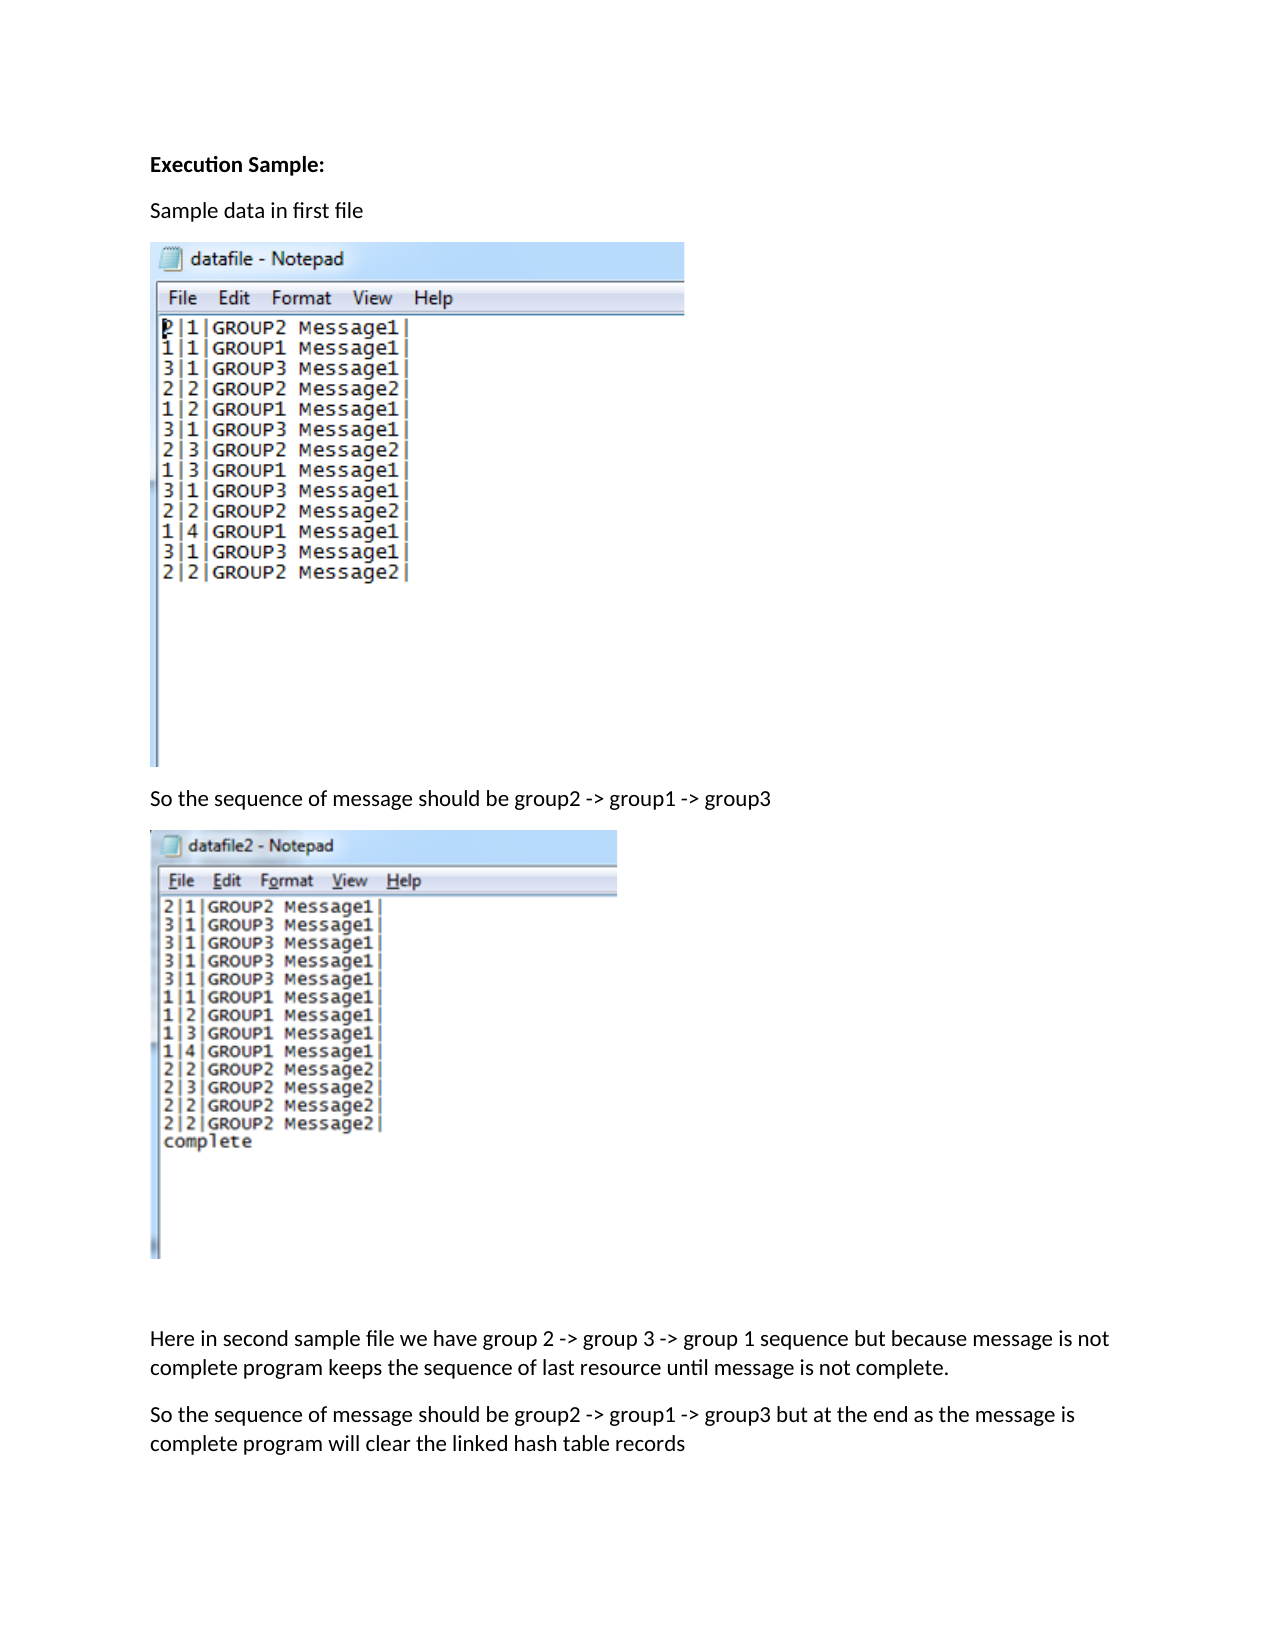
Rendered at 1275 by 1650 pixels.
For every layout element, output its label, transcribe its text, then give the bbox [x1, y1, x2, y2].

text So the sequence of message should be group2 -> group1 -> group3 [150, 784, 1125, 812]
picture [150, 242, 685, 767]
text Here in second sample file we have group 2 -> group 3 -> group 1 sequence but because message is not complete program keeps the sequence of last resource until message is not complete. [150, 1324, 1125, 1381]
text Sample data in first file [150, 196, 1125, 224]
text Execution Sample: [150, 150, 1125, 178]
picture [150, 830, 618, 1259]
text So the sequence of message should be group2 -> group1 -> group3 but at the end as the message is complete program will clear the linked hash table records [150, 1400, 1125, 1457]
